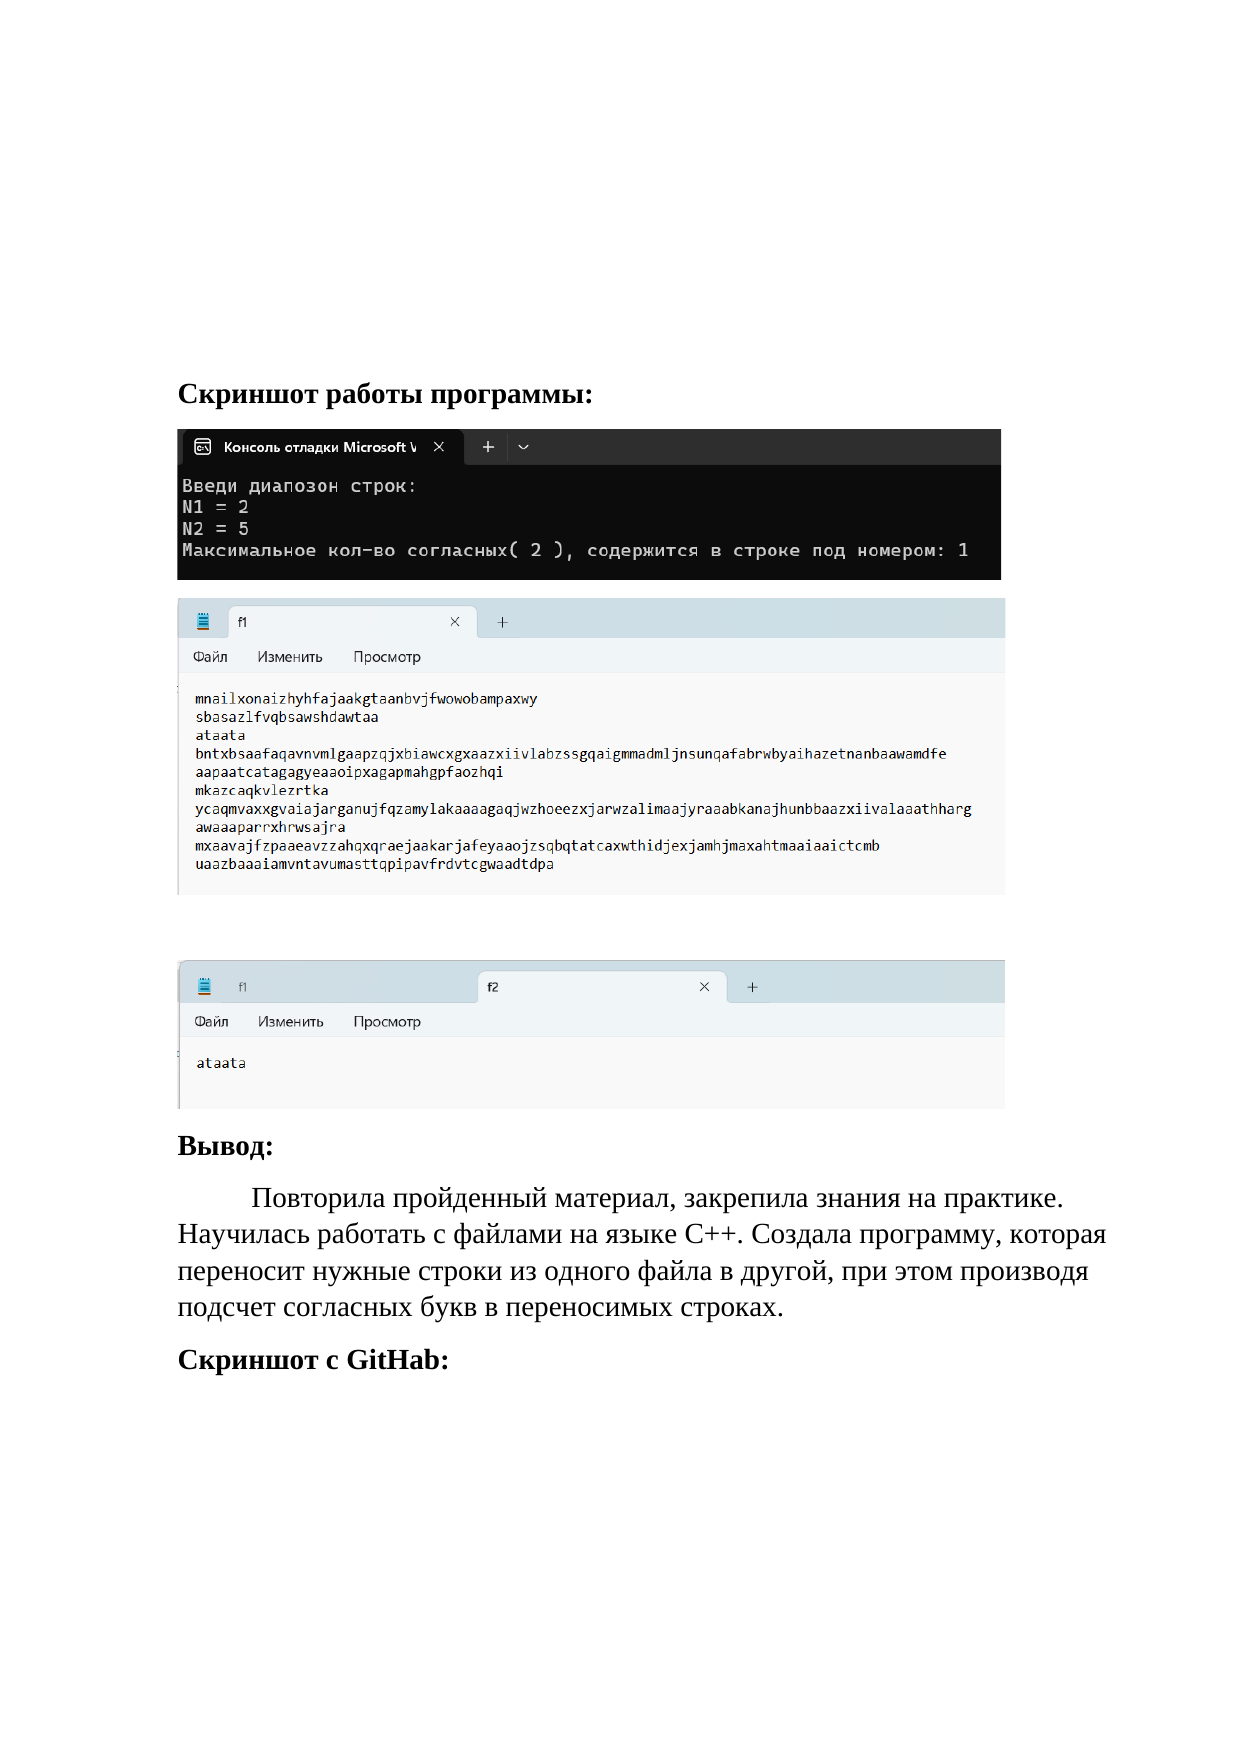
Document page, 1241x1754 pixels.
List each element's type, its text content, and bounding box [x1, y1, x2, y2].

picture [177, 598, 1006, 895]
picture [177, 429, 1002, 580]
text Скриншот работы программы: [177, 376, 1152, 410]
picture [177, 960, 1005, 1109]
text Повторила пройденный материал, закрепила знания на практике. Научилась работать с файлами на языке С++. Создала программу, которая переносит нужные строки из одного файла в другой, при этом производя подсчет согласных букв в переносимых строках. [177, 1181, 1152, 1322]
text Вывод: [177, 1128, 1152, 1161]
text Скриншот с GitHab: [177, 1342, 1152, 1375]
